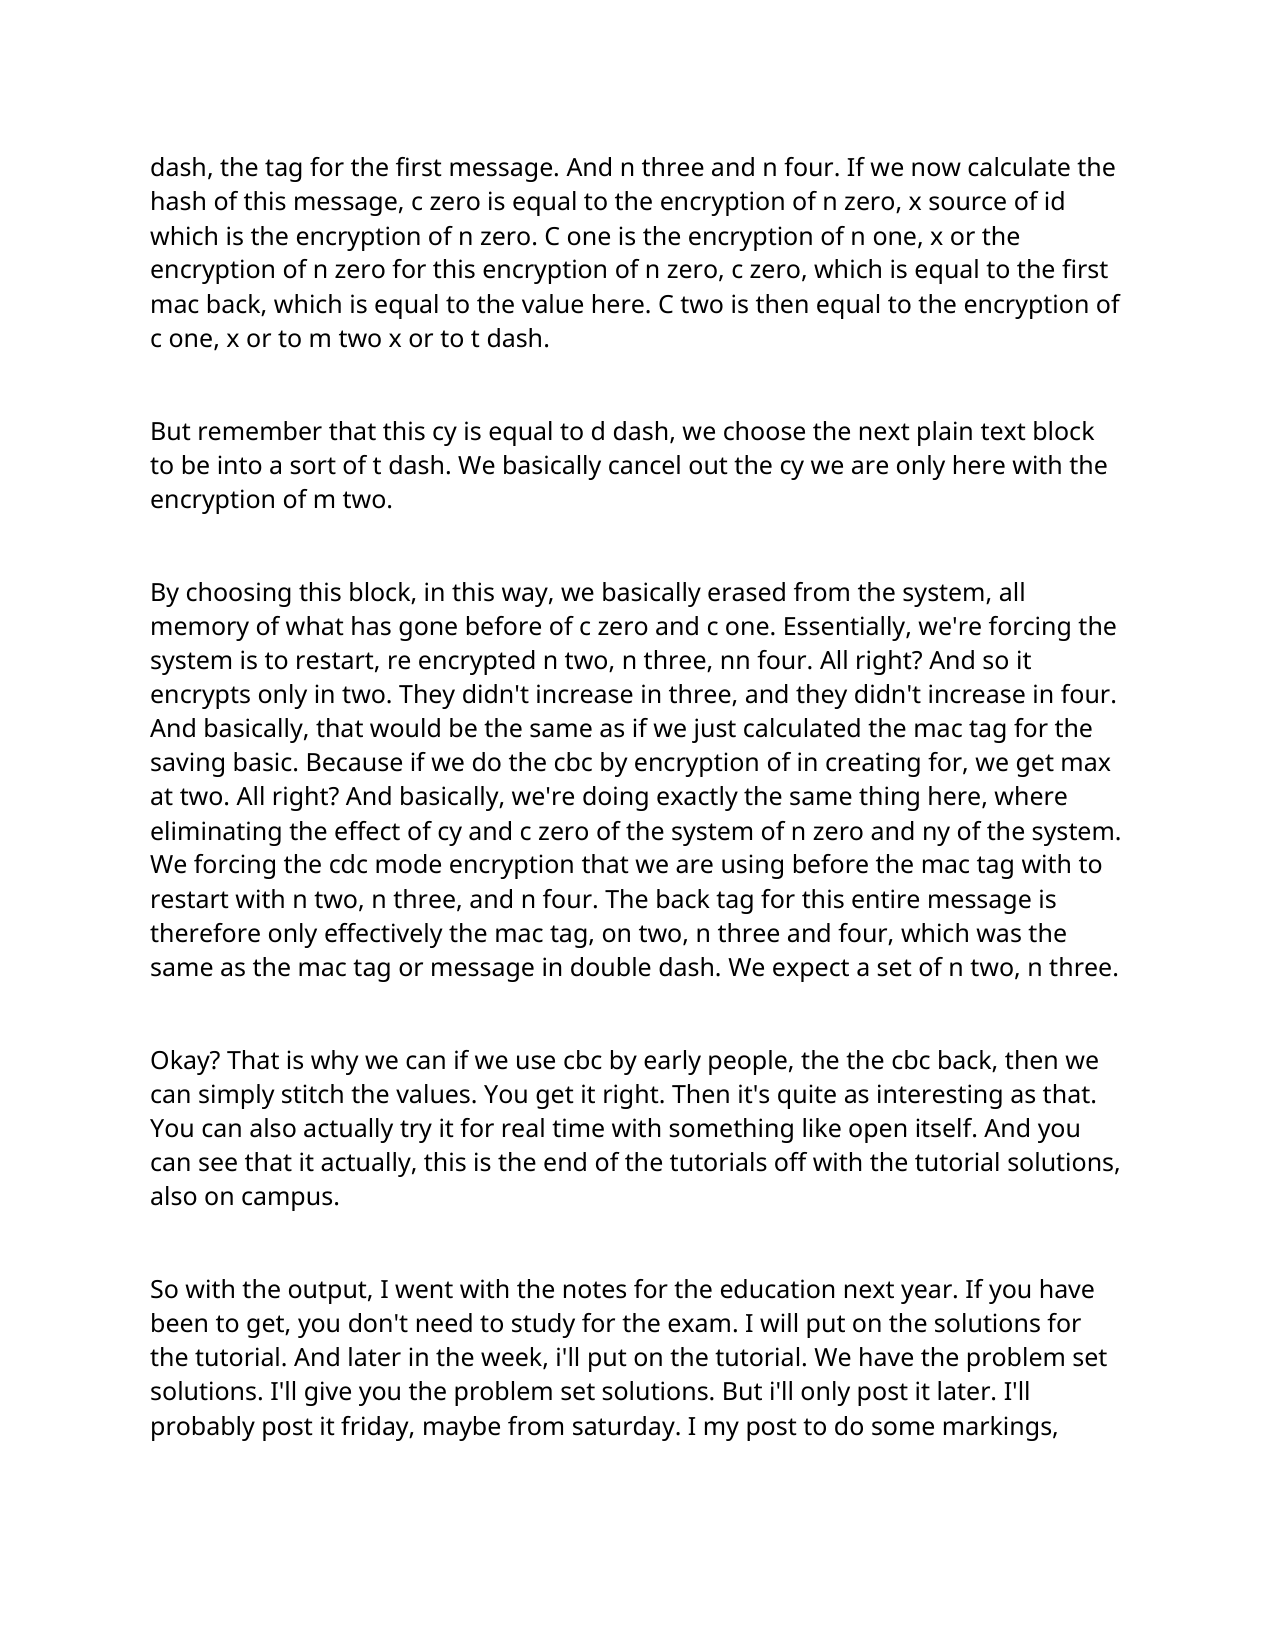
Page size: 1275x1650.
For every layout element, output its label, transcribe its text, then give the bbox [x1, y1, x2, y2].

text Okay? That is why we can if we use cbc by early people, the the cbc back, then we can simply stitch the values. You get it right. Then it's quite as interesting as that. You can also actually try it for real time with something like open itself. And you can see that it actually, this is the end of the tutorials off with the tutorial solutions, also on campus. [150, 1008, 1125, 1213]
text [150, 1238, 1125, 1442]
text But remember that this cy is equal to d dash, we choose the next plain text block to be into a sort of t dash. We basically cancel out the cy we are only here with the encryption of m two. [150, 379, 1125, 516]
text By choosing this block, in this way, we basically erased from the system, all memory of what has gone before of c zero and c one. Essentially, we're forcing the system is to restart, re encrypted n two, n three, nn four. All right? And so it encrypts only in two. They didn't increase in three, and they didn't increase in four. And basically, that would be the same as if we just calculated the mac tag for the saving basic. Because if we do the cbc by encryption of in creating for, we get max at two. All right? And basically, we're doing exactly the same thing here, where eliminating the effect of cy and c zero of the system of n zero and ny of the system. We forcing the cdc mode encryption that we are using before the mac tag with to restart with n two, n three, and n four. The back tag for this entire message is therefore only effectively the mac tag, on two, n three and four, which was the same as the mac tag or message in double dash. We expect a set of n two, n three. [150, 541, 1125, 983]
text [150, 150, 1125, 354]
